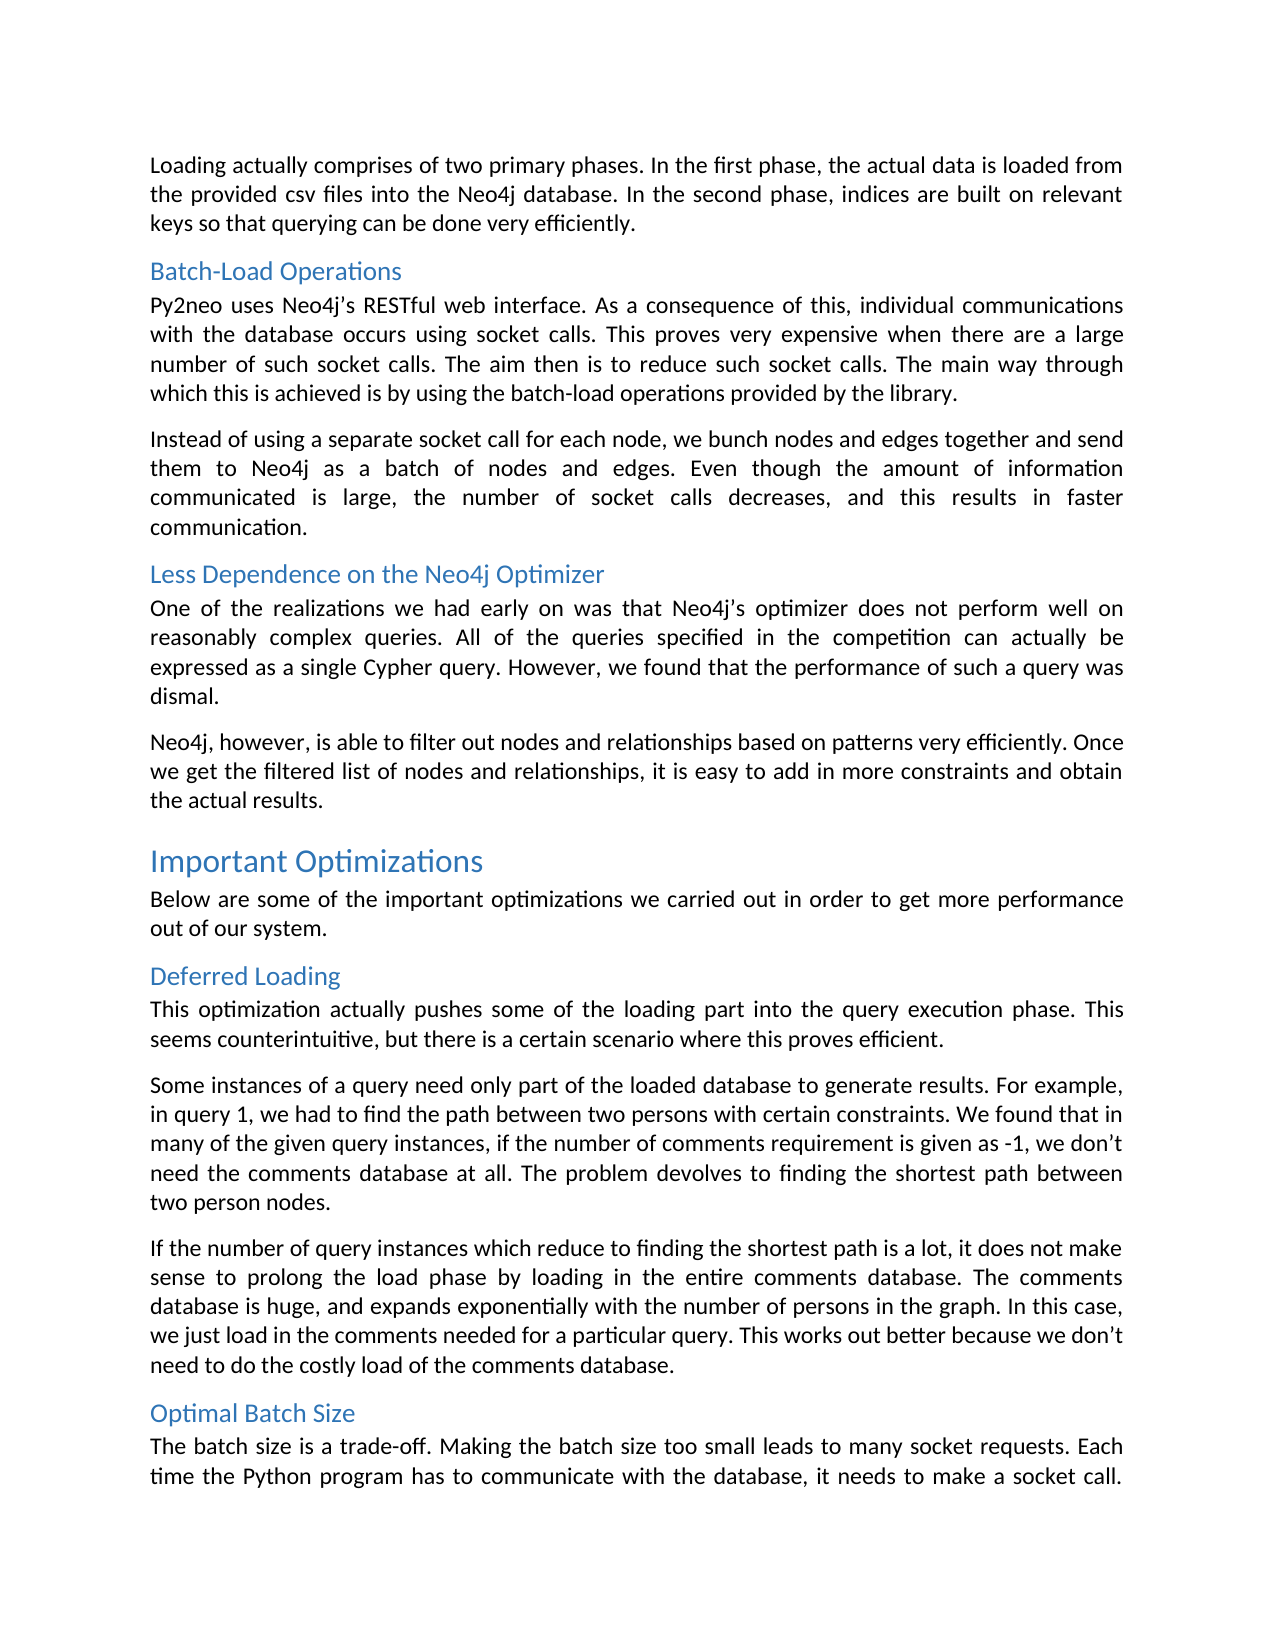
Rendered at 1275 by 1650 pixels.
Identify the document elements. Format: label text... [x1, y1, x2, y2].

text One of the realizations we had early on was that Neo4j’s optimizer does not perform well on reasonably complex queries. All of the queries specified in the competition can actually be expressed as a single Cypher query. However, we found that the performance of such a query was dismal. [150, 593, 1125, 710]
text Below are some of the important optimizations we carried out in order to get more performance out of our system. [150, 884, 1125, 942]
subtitle Deferred Loading [150, 959, 1125, 992]
subtitle Optimal Batch Size [150, 1396, 1125, 1429]
subtitle Batch-Load Operations [150, 254, 1125, 287]
text Some instances of a query need only part of the loaded database to generate results. For example, in query 1, we had to find the path between two persons with certain constraints. We found that in many of the given query instances, if the number of comments requirement is given as -1, we don’t need the comments database at all. The problem devolves to finding the shortest path between two person nodes. [150, 1070, 1125, 1216]
text Py2neo uses Neo4j’s RESTful web interface. As a consequence of this, individual communications with the database occurs using socket calls. This proves very expensive when there are a large number of such socket calls. The aim then is to reduce such socket calls. The main way through which this is achieved is by using the batch-load operations provided by the library. [150, 290, 1125, 407]
text Neo4j, however, is able to filter out nodes and relationships based on patterns very efficiently. Once we get the filtered list of nodes and relationships, it is easy to add in more constraints and obtain the actual results. [150, 727, 1125, 815]
text If the number of query instances which reduce to finding the shortest path is a lot, it does not make sense to prolong the load phase by loading in the entire comments database. The comments database is huge, and expands exponentially with the number of persons in the graph. In this case, we just load in the comments needed for a particular query. This works out better because we don’t need to do the costly load of the comments database. [150, 1233, 1125, 1379]
subtitle Important Optimizations [150, 840, 1125, 881]
subtitle Less Dependence on the Neo4j Optimizer [150, 558, 1125, 591]
text Loading actually comprises of two primary phases. In the first phase, the actual data is loaded from the provided csv files into the Neo4j database. In the second phase, indices are built on relevant keys so that querying can be done very efficiently. [150, 150, 1125, 238]
text This optimization actually pushes some of the loading part into the query execution phase. This seems counterintuitive, but there is a certain scenario where this proves efficient. [150, 994, 1125, 1053]
